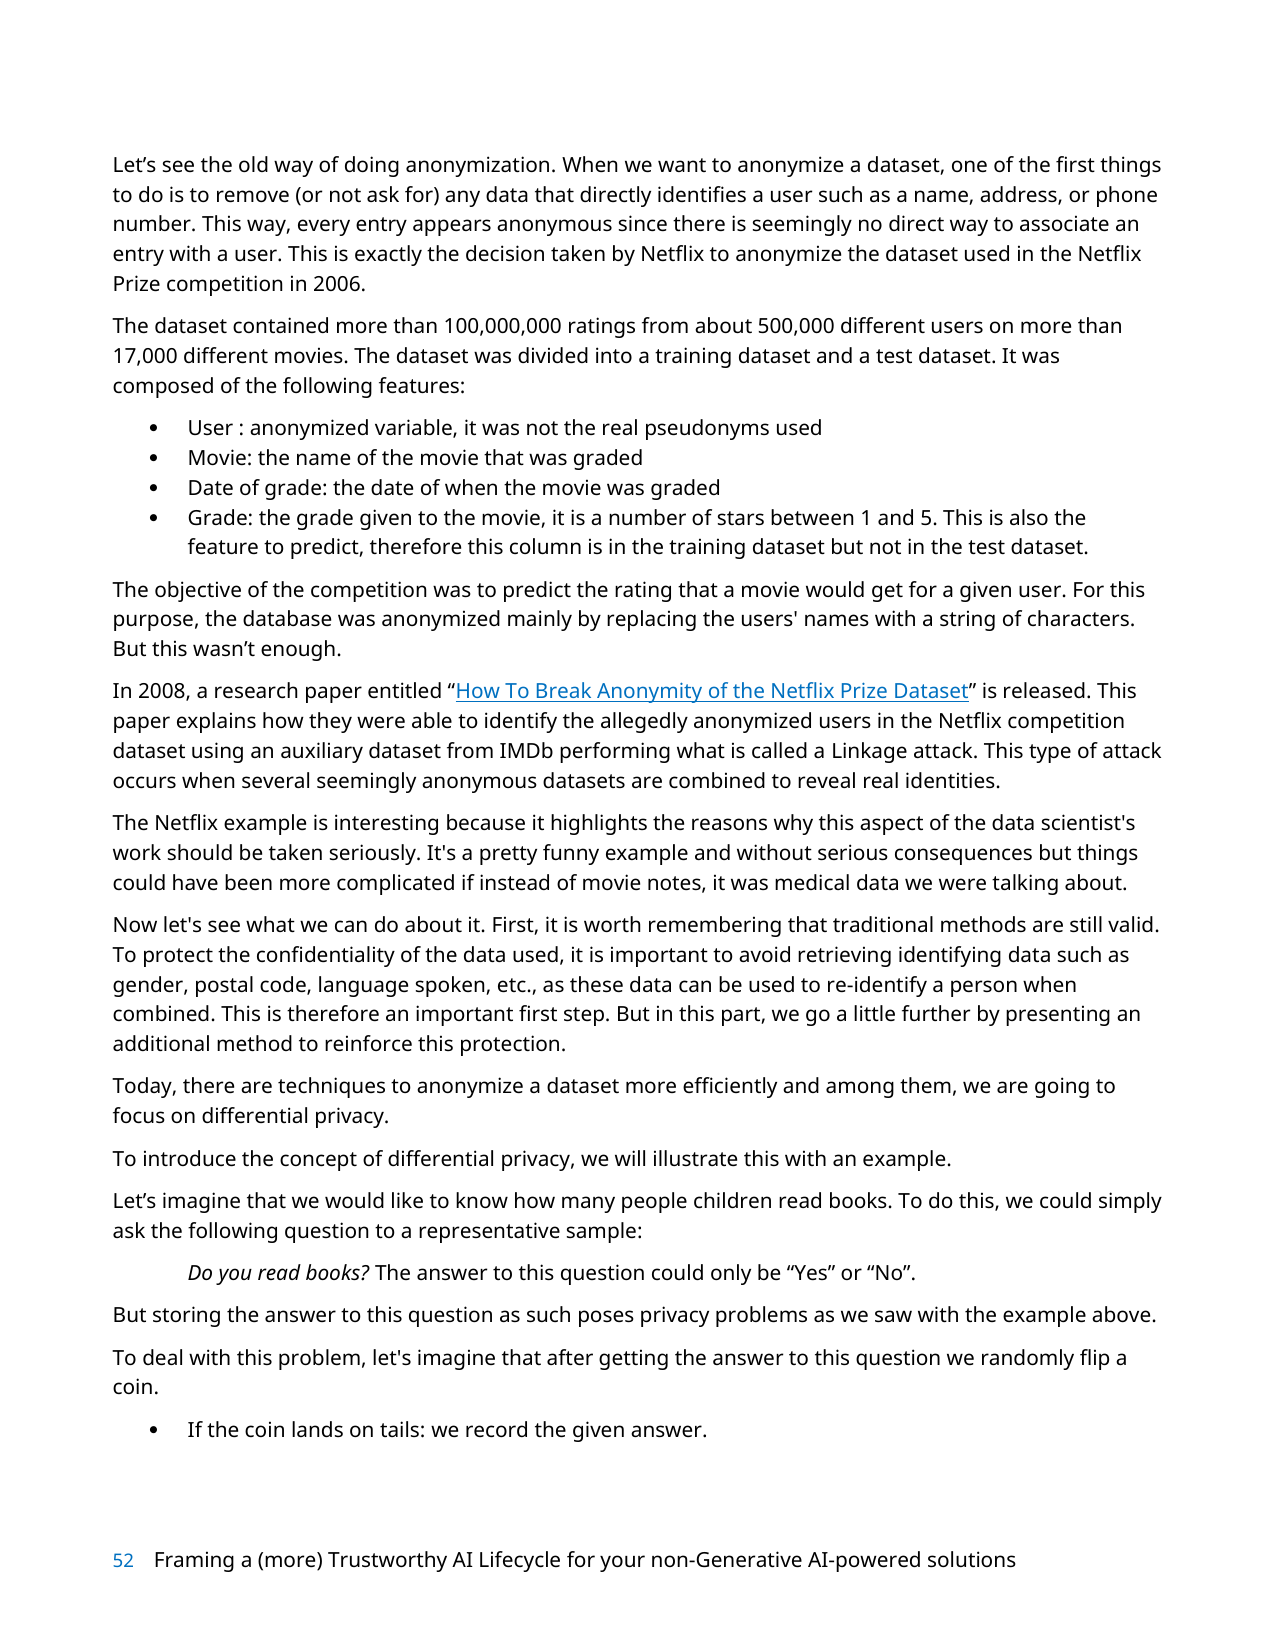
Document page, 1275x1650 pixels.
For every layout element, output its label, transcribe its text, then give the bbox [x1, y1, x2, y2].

list Movie: the name of the movie that was graded [150, 443, 1162, 472]
text The dataset contained more than 100,000,000 ratings from about 500,000 different users on more than 17,000 different movies. The dataset was divided into a training dataset and a test dataset. It was composed of the following features: [112, 311, 1162, 399]
list User : anonymized variable, it was not the real pseudonyms used [150, 413, 1162, 442]
text The objective of the competition was to predict the rating that a movie would get for a given user. For this purpose, the database was anonymized mainly by replacing the users' names with a string of characters. But this wasn’t enough. [112, 575, 1162, 663]
list Do you read books? The answer to this question could only be “Yes” or “No”. [187, 1258, 1162, 1287]
text Let’s imagine that we would like to know how many people children read books. To do this, we could simply ask the following question to a representative sample: [112, 1186, 1162, 1244]
list Date of grade: the date of when the movie was graded [150, 473, 1162, 501]
list If the coin lands on tails: we record the given answer. [150, 1415, 1162, 1443]
text The Netflix example is interesting because it highlights the reasons why this aspect of the data scientist's work should be taken seriously. It's a pretty funny example and without serious consequences but things could have been more complicated if instead of movie notes, it was medical data we were talking about. [112, 808, 1162, 896]
text But storing the answer to this question as such poses privacy problems as we saw with the example above. [112, 1300, 1162, 1329]
text Let’s see the old way of doing anonymization. When we want to anonymize a dataset, one of the first things to do is to remove (or not ask for) any data that directly identifies a user such as a name, address, or phone number. This way, every entry appears anonymous since there is seemingly no direct way to associate an entry with a user. This is exactly the decision taken by Netflix to anonymize the dataset used in the Netflix Prize competition in 2006. [112, 150, 1162, 298]
text In 2008, a research paper entitled “How To Break Anonymity of the Netflix Prize Dataset” is released. This paper explains how they were able to identify the allegedly anonymized users in the Netflix competition dataset using an auxiliary dataset from IMDb performing what is called a Linkage attack. This type of attack occurs when several seemingly anonymous datasets are combined to reveal real identities. [112, 677, 1162, 794]
text To deal with this problem, let's imagine that after getting the answer to this question we randomly flip a coin. [112, 1343, 1162, 1401]
list Grade: the grade given to the movie, it is a number of stars between 1 and 5. This is also the feature to predict, therefore this column is in the training dataset but not in the test dataset. [150, 503, 1162, 561]
text Today, there are techniques to anonymize a dataset more efficiently and among them, we are going to focus on differential privacy. [112, 1072, 1162, 1130]
text Now let's see what we can do about it. First, it is worth remembering that traditional methods are still valid. To protect the confidentiality of the data used, it is important to avoid retrieving identifying data such as gender, postal code, language spoken, etc., as these data can be used to re-identify a person when combined. This is therefore an important first step. But in this part, we go a little further by presenting an additional method to reinforce this protection. [112, 910, 1162, 1058]
text To introduce the concept of differential privacy, we will illustrate this with an example. [112, 1144, 1162, 1172]
